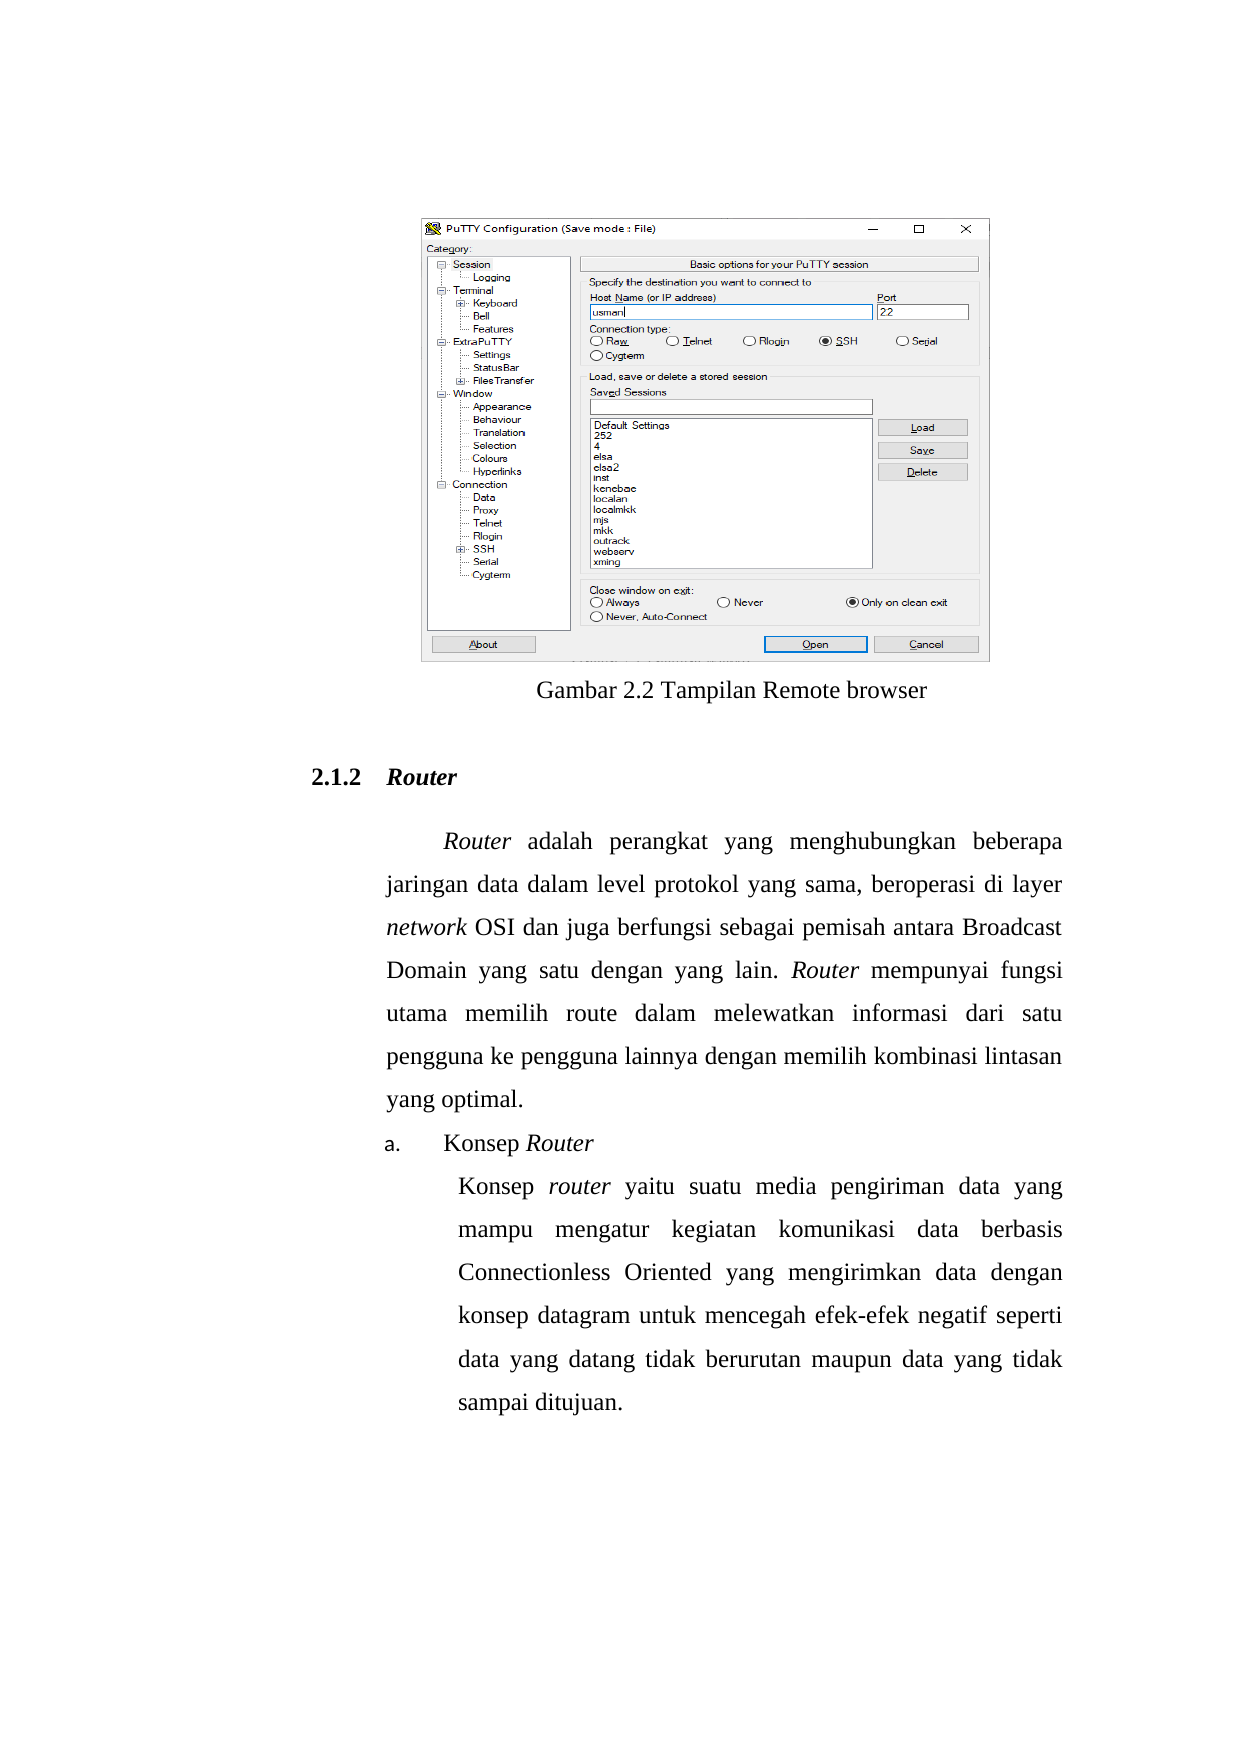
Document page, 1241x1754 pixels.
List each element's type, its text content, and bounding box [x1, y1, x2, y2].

list Konsep Router [384, 1128, 1063, 1157]
text 2.1.2 Router [311, 762, 1063, 791]
text Konsep router yaitu suatu media pengiriman data yang mampu mengatur kegiatan komunikasi data berbasis Connectionless Oriented yang mengirimkan data dengan konsep datagram untuk mencegah efek-efek negatif seperti data yang datang tidak berurutan maupun data yang tidak sampai ditujuan. [458, 1171, 1063, 1416]
text Router adalah perangkat yang menghubungkan beberapa jaringan data dalam level protokol yang sama, beroperasi di layer network OSI dan juga berfungsi sebagai pemisah antara Broadcast Domain yang satu dengan yang lain. Router mempunyai fungsi utama memilih route dalam melewatkan informasi dari satu pengguna ke pengguna lainnya dengan memilih kombinasi lintasan yang optimal. [386, 826, 1063, 1113]
text Gambar 2.2 Tampilan Remote browser [386, 676, 1063, 704]
picture [421, 218, 990, 662]
